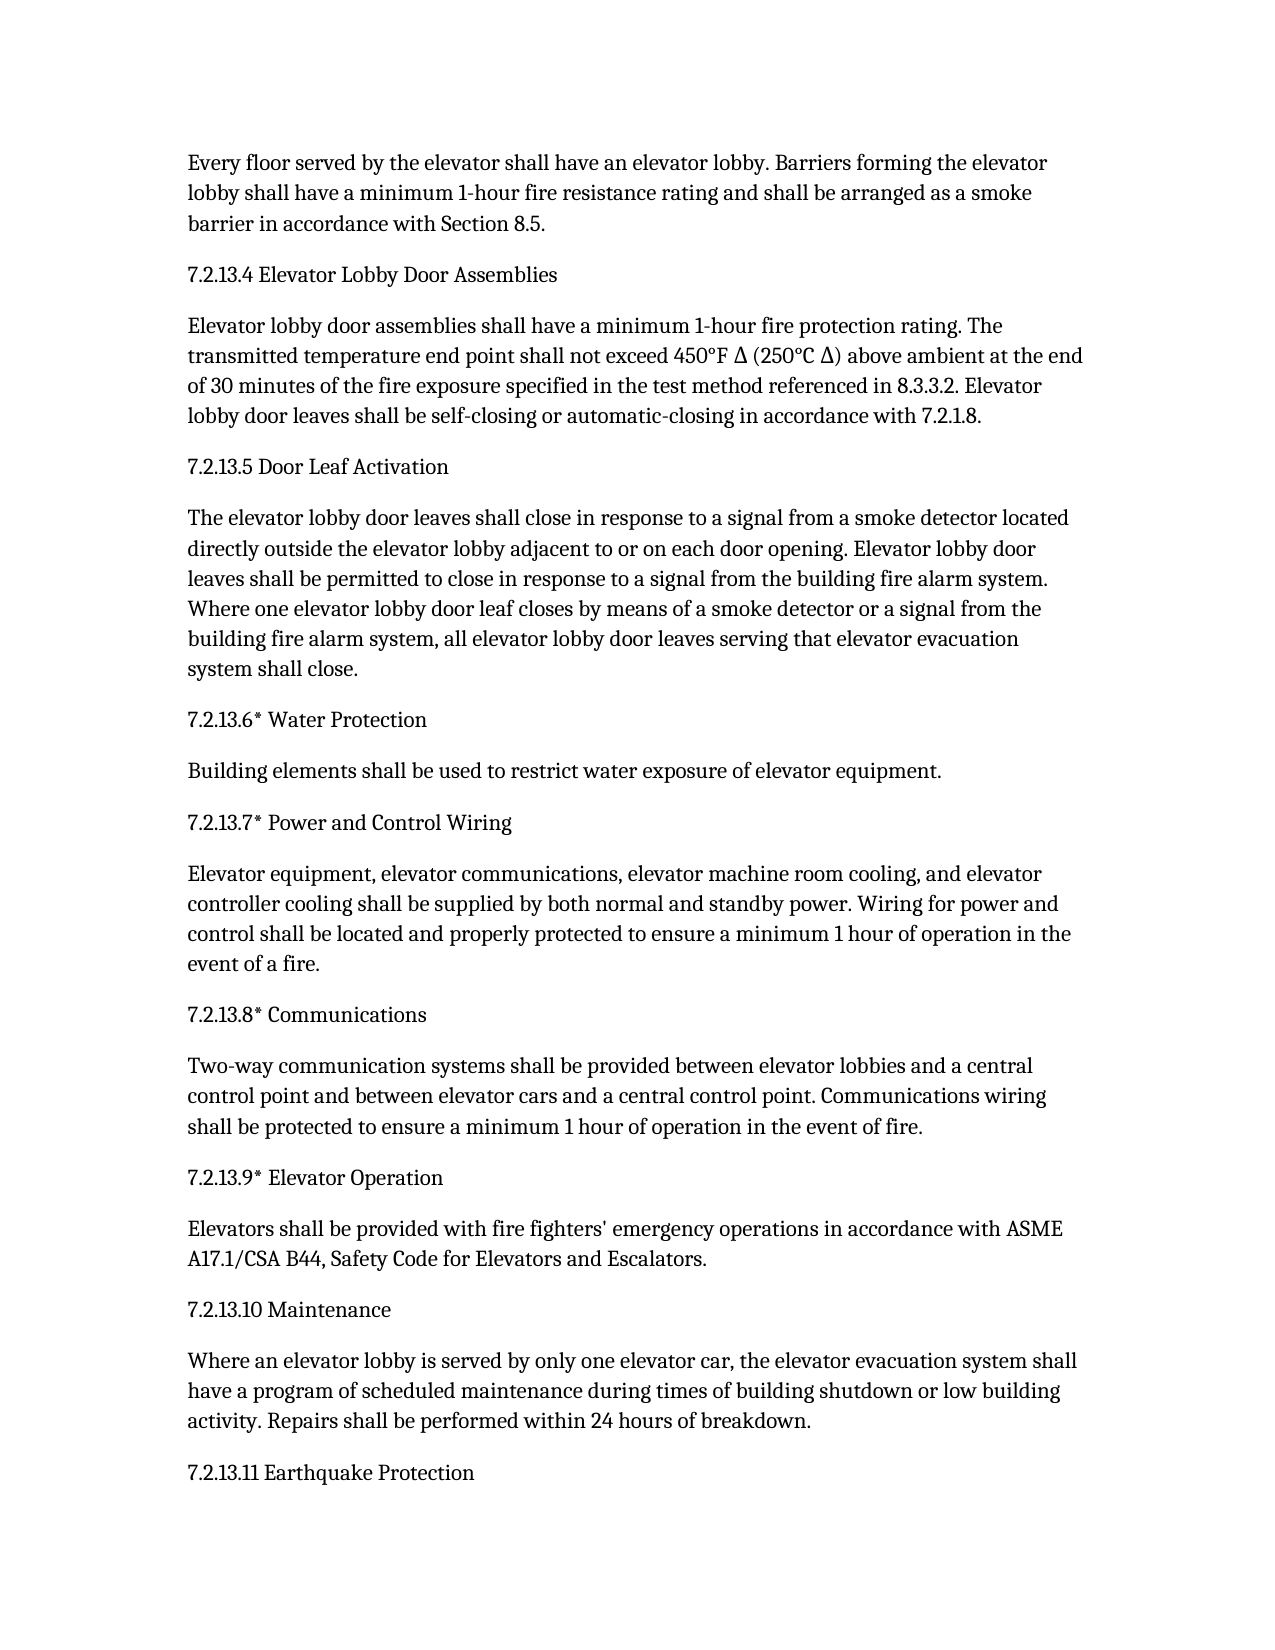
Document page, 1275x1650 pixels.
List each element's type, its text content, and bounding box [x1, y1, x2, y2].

text Two-way communication systems shall be provided between elevator lobbies and a central control point and between elevator cars and a central control point. Communications wiring shall be protected to ensure a minimum 1 hour of operation in the event of fire. [187, 1053, 1087, 1140]
text Every floor served by the elevator shall have an elevator lobby. Barriers forming the elevator lobby shall have a minimum 1-hour fire resistance rating and shall be arranged as a smoke barrier in accordance with Section 8.5. [187, 150, 1087, 237]
text 7.2.13.7* Power and Control Wiring [187, 809, 1087, 836]
text Elevator lobby door assemblies shall have a minimum 1-hour fire protection rating. The transmitted temperature end point shall not exceed 450°F Δ (250°C Δ) above ambient at the end of 30 minutes of the fire exposure specified in the test method referenced in 8.3.3.2. Elevator lobby door leaves shall be self-closing or automatic-closing in accordance with 7.2.1.8. [187, 312, 1087, 429]
text Elevators shall be provided with fire fighters' emergency operations in accordance with ASME A17.1/CSA B44, Safety Code for Elevators and Escalators. [187, 1216, 1087, 1272]
text The elevator lobby door leaves shall close in response to a signal from a smoke detector located directly outside the elevator lobby adjacent to or on each door opening. Elevator lobby door leaves shall be permitted to close in response to a signal from the building fire alarm system. Where one elevator lobby door leaf closes by means of a smoke detector or a signal from the building fire alarm system, all elevator lobby door leaves serving that elevator evacuation system shall close. [187, 505, 1087, 683]
text 7.2.13.9* Elevator Operation [187, 1164, 1087, 1191]
text Elevator equipment, elevator communications, elevator machine room cooling, and elevator controller cooling shall be supplied by both normal and standby power. Wiring for power and control shall be located and properly protected to ensure a minimum 1 hour of operation in the event of a fire. [187, 860, 1087, 977]
text 7.2.13.5 Door Leaf Activation [187, 454, 1087, 481]
text Building elements shall be used to restrict water exposure of elevator equipment. [187, 758, 1087, 785]
text 7.2.13.4 Elevator Lobby Door Assemblies [187, 261, 1087, 288]
text Where an elevator lobby is served by only one elevator car, the elevator evacuation system shall have a program of scheduled maintenance during times of building shutdown or low building activity. Repairs shall be performed within 24 hours of breakdown. [187, 1348, 1087, 1435]
text 7.2.13.6* Water Protection [187, 707, 1087, 734]
text 7.2.13.8* Communications [187, 1002, 1087, 1028]
text 7.2.13.11 Earthquake Protection [187, 1459, 1087, 1486]
text 7.2.13.10 Maintenance [187, 1297, 1087, 1323]
